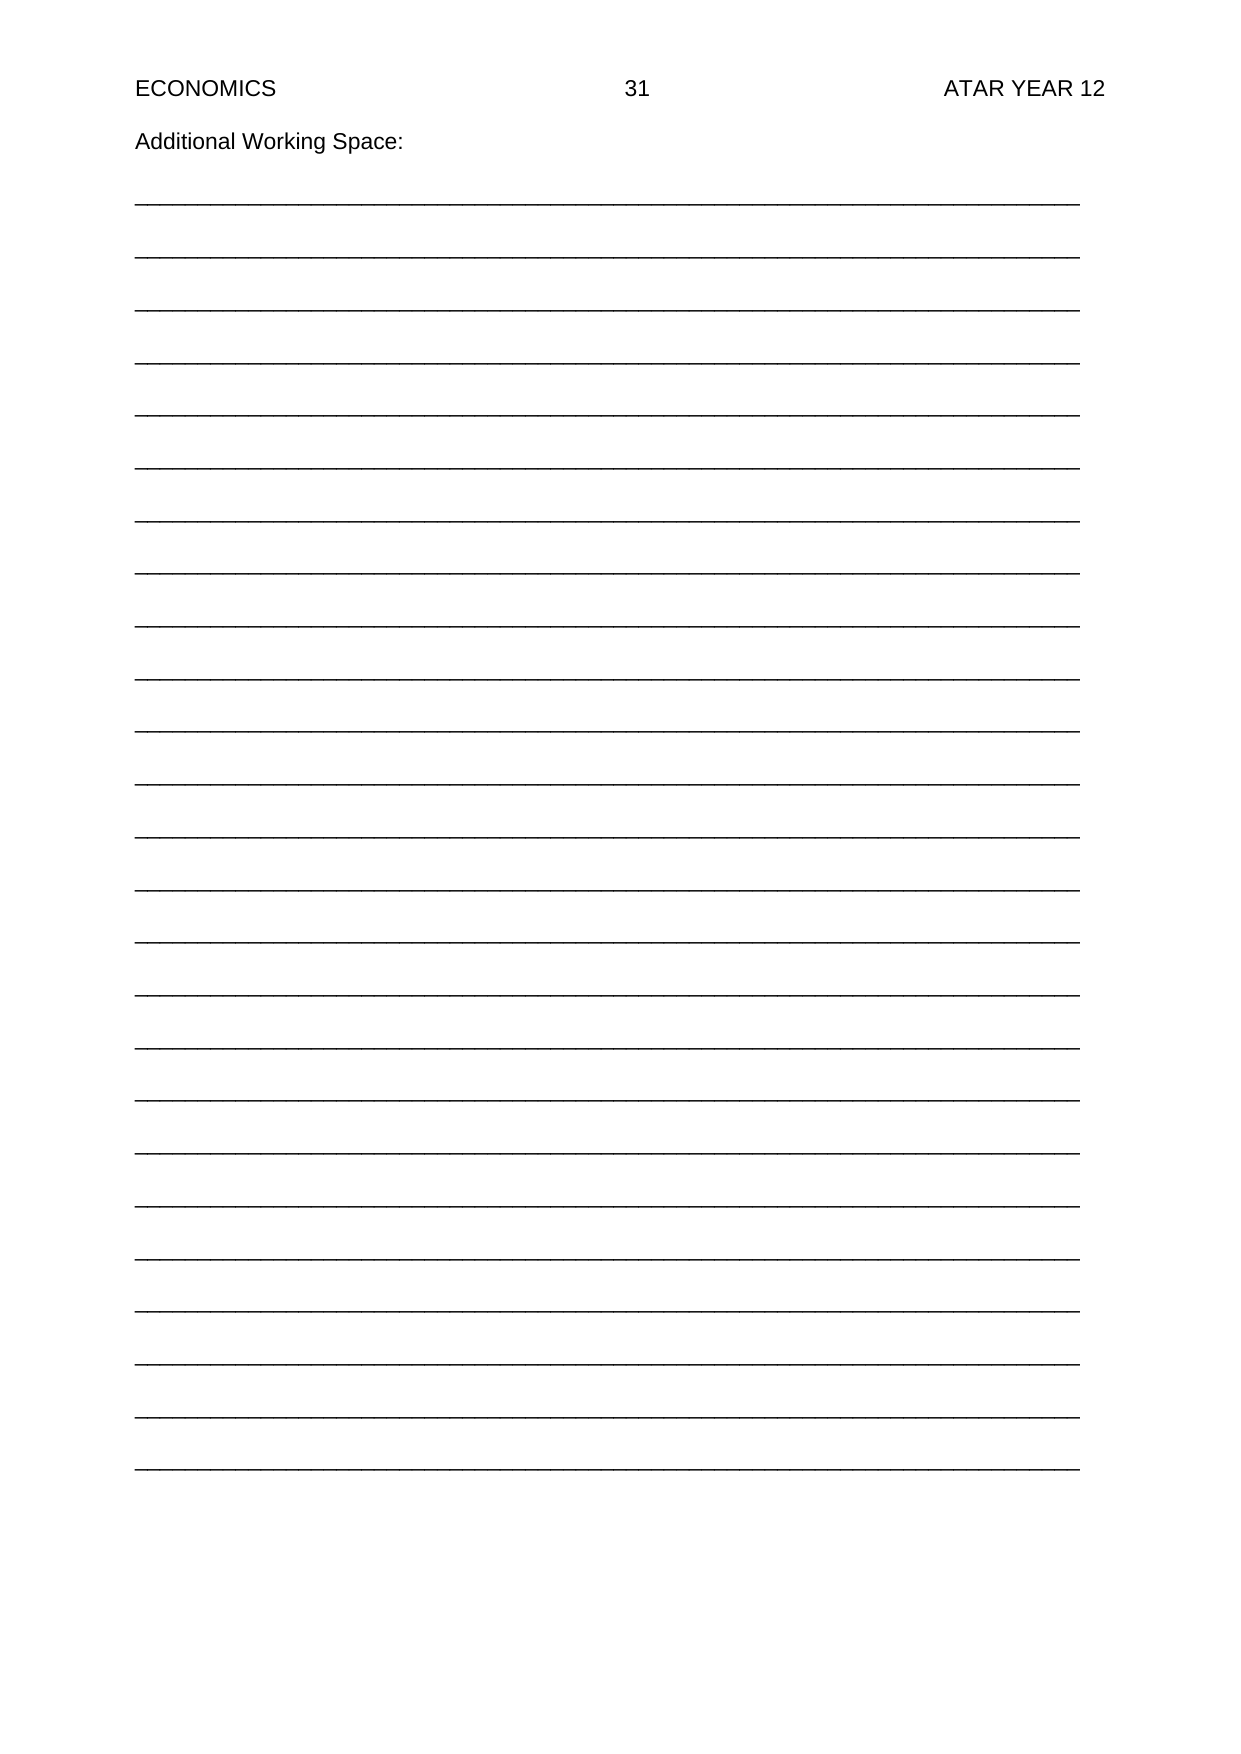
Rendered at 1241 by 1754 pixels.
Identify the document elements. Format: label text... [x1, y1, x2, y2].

text Additional Working Space: [135, 128, 1105, 154]
